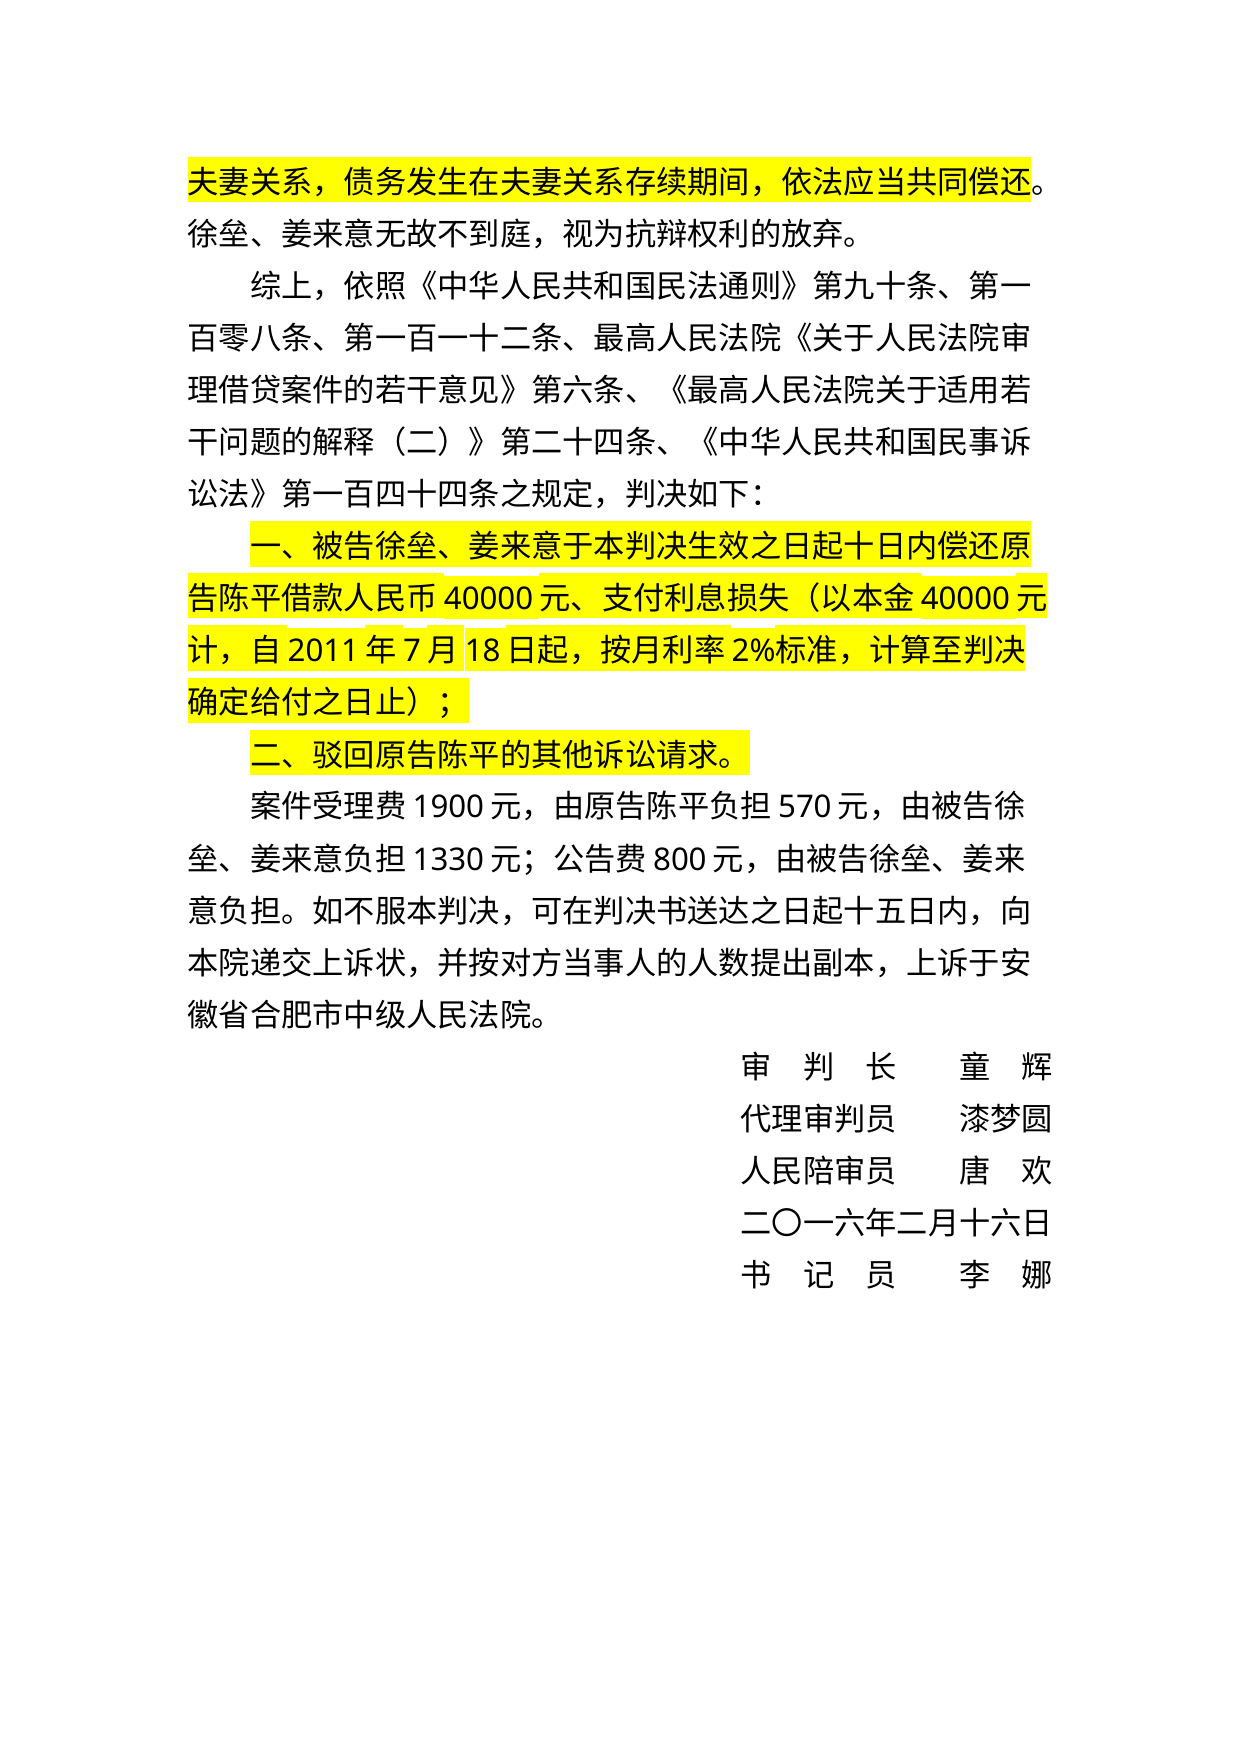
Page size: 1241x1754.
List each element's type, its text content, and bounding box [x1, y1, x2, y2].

text 二、驳回原告陈平的其他诉讼请求。 [187, 723, 1053, 775]
text 案件受理费1900元，由原告陈平负担570元，由被告徐垒、姜来意负担1330元；公告费800元，由被告徐垒、姜来意负担。如不服本判决，可在判决书送达之日起十五日内，向本院递交上诉状，并按对方当事人的人数提出副本，上诉于安徽省合肥市中级人民法院。 [187, 775, 1053, 1035]
text 二〇一六年二月十六日 [187, 1192, 1053, 1244]
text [187, 150, 1053, 254]
text 综上，依照《中华人民共和国民法通则》第九十条、第一百零八条、第一百一十二条、最高人民法院《关于人民法院审理借贷案件的若干意见》第六条、《最高人民法院关于适用若干问题的解释（二）》第二十四条、《中华人民共和国民事诉讼法》第一百四十四条之规定，判决如下： [187, 254, 1053, 514]
text 审 判 长 童 辉 [187, 1035, 1053, 1087]
text 代理审判员 漆梦圆 [187, 1087, 1053, 1139]
text 人民陪审员 唐 欢 [187, 1139, 1053, 1192]
text 书 记 员 李 娜 [187, 1244, 1053, 1296]
text 一、被告徐垒、姜来意于本判决生效之日起十日内偿还原告陈平借款人民币40000元、支付利息损失（以本金40000元计，自2011年7月18日起，按月利率2%标准，计算至判决确定给付之日止）； [187, 514, 1053, 723]
